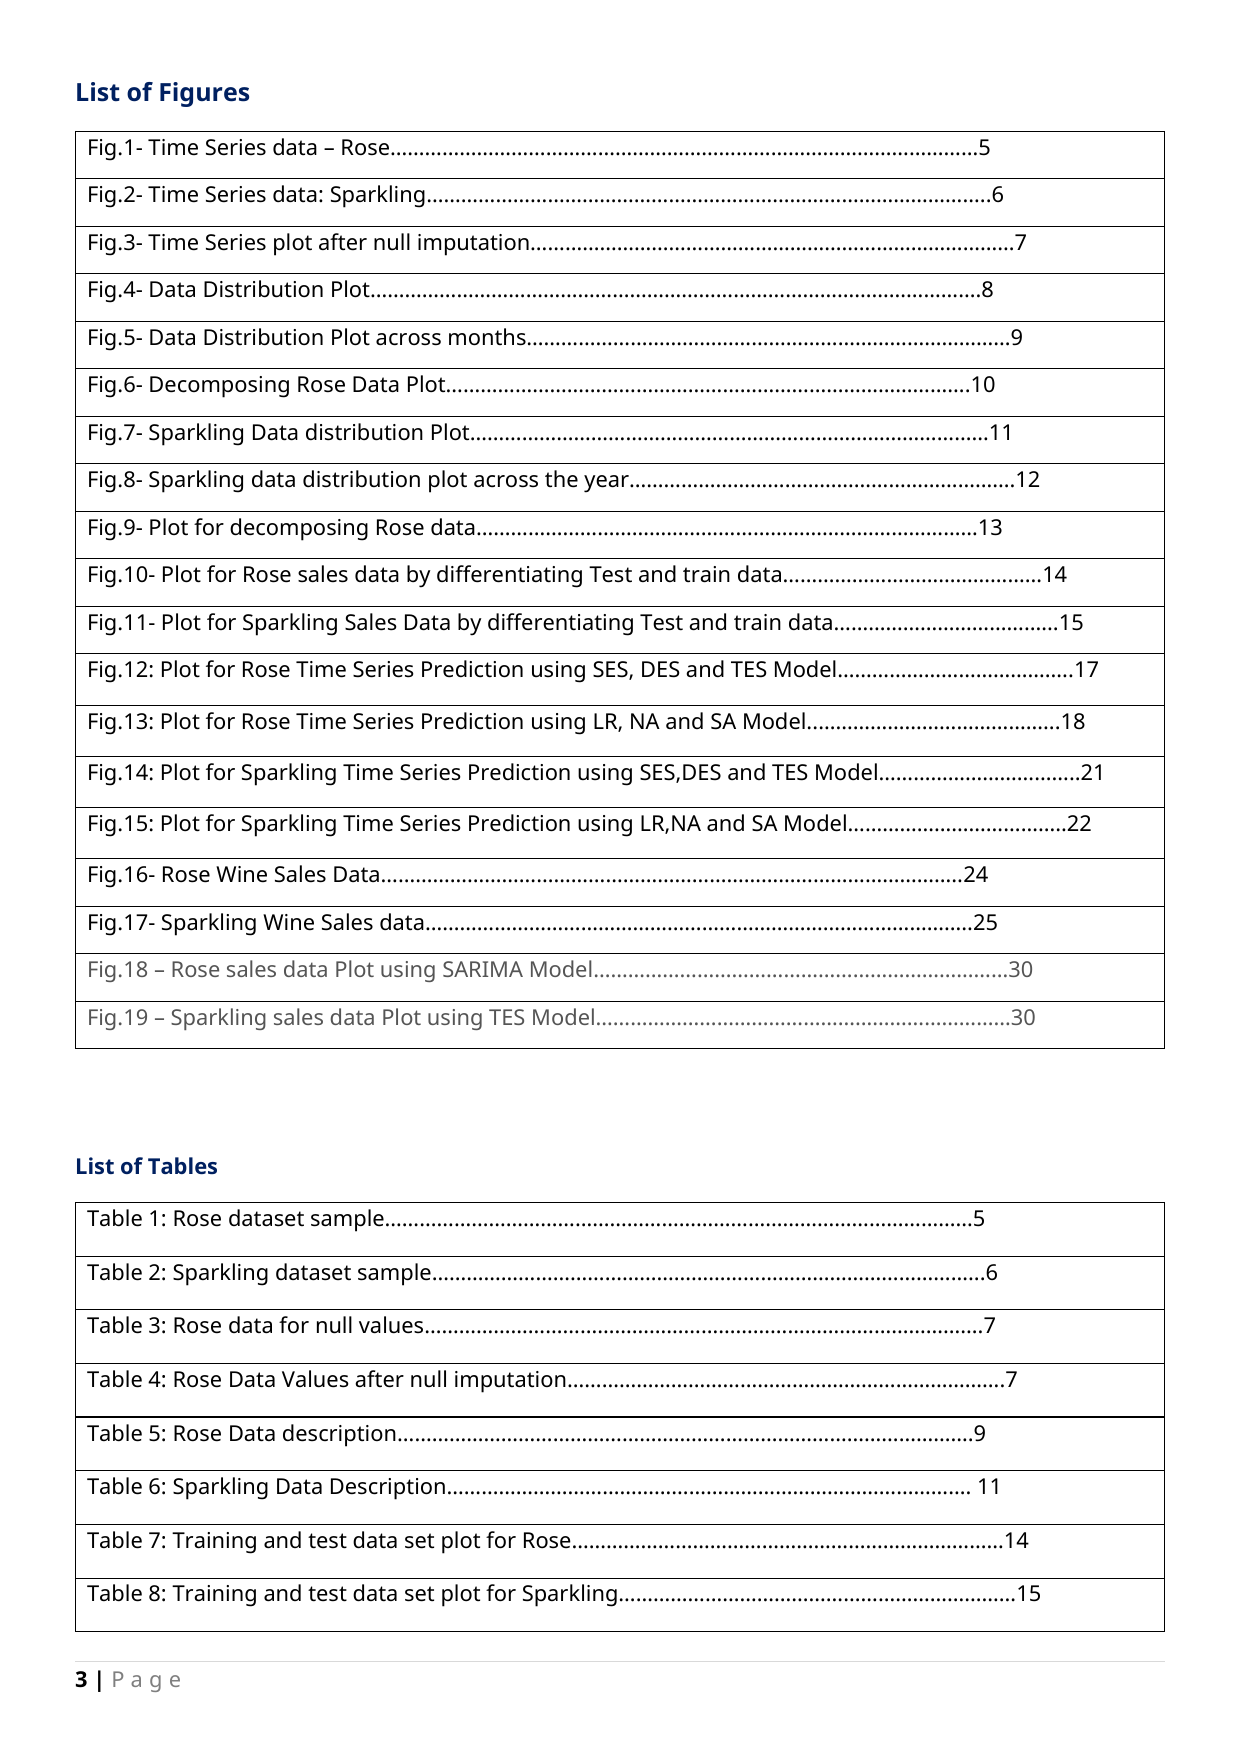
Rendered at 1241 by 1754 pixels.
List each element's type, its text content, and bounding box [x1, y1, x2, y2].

table_cell Fig.18 – Rose sales data Plot using SARIMA Model………………………………………………………………30 [76, 954, 1164, 1001]
text List of Figures [75, 75, 1165, 109]
table_cell Table 8: Training and test data set plot for Sparkling……………………………………………………………15 [76, 1579, 1164, 1631]
table_cell Table 4: Rose Data Values after null imputation………………………………………………………………….7 [76, 1364, 1164, 1416]
table_cell Fig.15: Plot for Sparkling Time Series Prediction using LR,NA and SA Model………………………………..22 [76, 808, 1164, 858]
table_cell Fig.19 – Sparkling sales data Plot using TES Model………………………………………………………………30 [76, 1002, 1164, 1048]
table_cell Fig.4- Data Distribution Plot…………………………………………………………………………………………….8 [76, 274, 1164, 321]
table_cell Fig.2- Time Series data: Sparkling……………………………………………………………………………………..6 [76, 179, 1164, 226]
table_cell Fig.6- Decomposing Rose Data Plot……………………………………………………………………………….10 [76, 369, 1164, 416]
table_cell Fig.8- Sparkling data distribution plot across the year………………………………………………………….12 [76, 464, 1164, 511]
table_cell Fig.3- Time Series plot after null imputation…………………………………………………………………………7 [76, 227, 1164, 273]
table_cell Table 2: Sparkling dataset sample…………………………………………………………………………………...6 [76, 1257, 1164, 1309]
table_cell Fig.14: Plot for Sparkling Time Series Prediction using SES,DES and TES Model……………………………..21 [76, 757, 1164, 807]
text List of Tables [75, 1151, 1165, 1181]
table_cell Fig.16- Rose Wine Sales Data………………………………………………………………………………………..24 [76, 859, 1164, 906]
table_header Fig.1- Time Series data – Rose…………………………………………………………………………………………5 [76, 132, 1164, 178]
table_cell Table 5: Rose Data description……………………………………………………………………………………….9 [76, 1418, 1164, 1470]
table_cell Table 7: Training and test data set plot for Rose…………………………………………………………………14 [76, 1525, 1164, 1577]
table_cell Table 6: Sparkling Data Description………………………………………………………………………………. 11 [76, 1471, 1164, 1524]
table_cell Fig.10- Plot for Rose sales data by differentiating Test and train data………………………………………14 [76, 559, 1164, 606]
table_cell Fig.7- Sparkling Data distribution Plot………………………………………………………………………………11 [76, 417, 1164, 463]
table_cell Fig.5- Data Distribution Plot across months…………………………………………………………………………9 [76, 322, 1164, 368]
table_header Table 1: Rose dataset sample…………………………………………………………………………………………5 [76, 1203, 1164, 1256]
table_cell Fig.13: Plot for Rose Time Series Prediction using LR, NA and SA Model..…………………………………...18 [76, 706, 1164, 756]
table_cell Fig.9- Plot for decomposing Rose data……………………………………………………………………………13 [76, 512, 1164, 558]
table_cell Fig.17- Sparkling Wine Sales data…………………………………………………………………………………..25 [76, 907, 1164, 953]
table_cell Table 3: Rose data for null values…………………………………………………………………………………….7 [76, 1310, 1164, 1363]
table_cell Fig.12: Plot for Rose Time Series Prediction using SES, DES and TES Model…………………………………..17 [76, 654, 1164, 704]
table_cell Fig.11- Plot for Sparkling Sales Data by differentiating Test and train data…………………………….…..15 [76, 607, 1164, 653]
